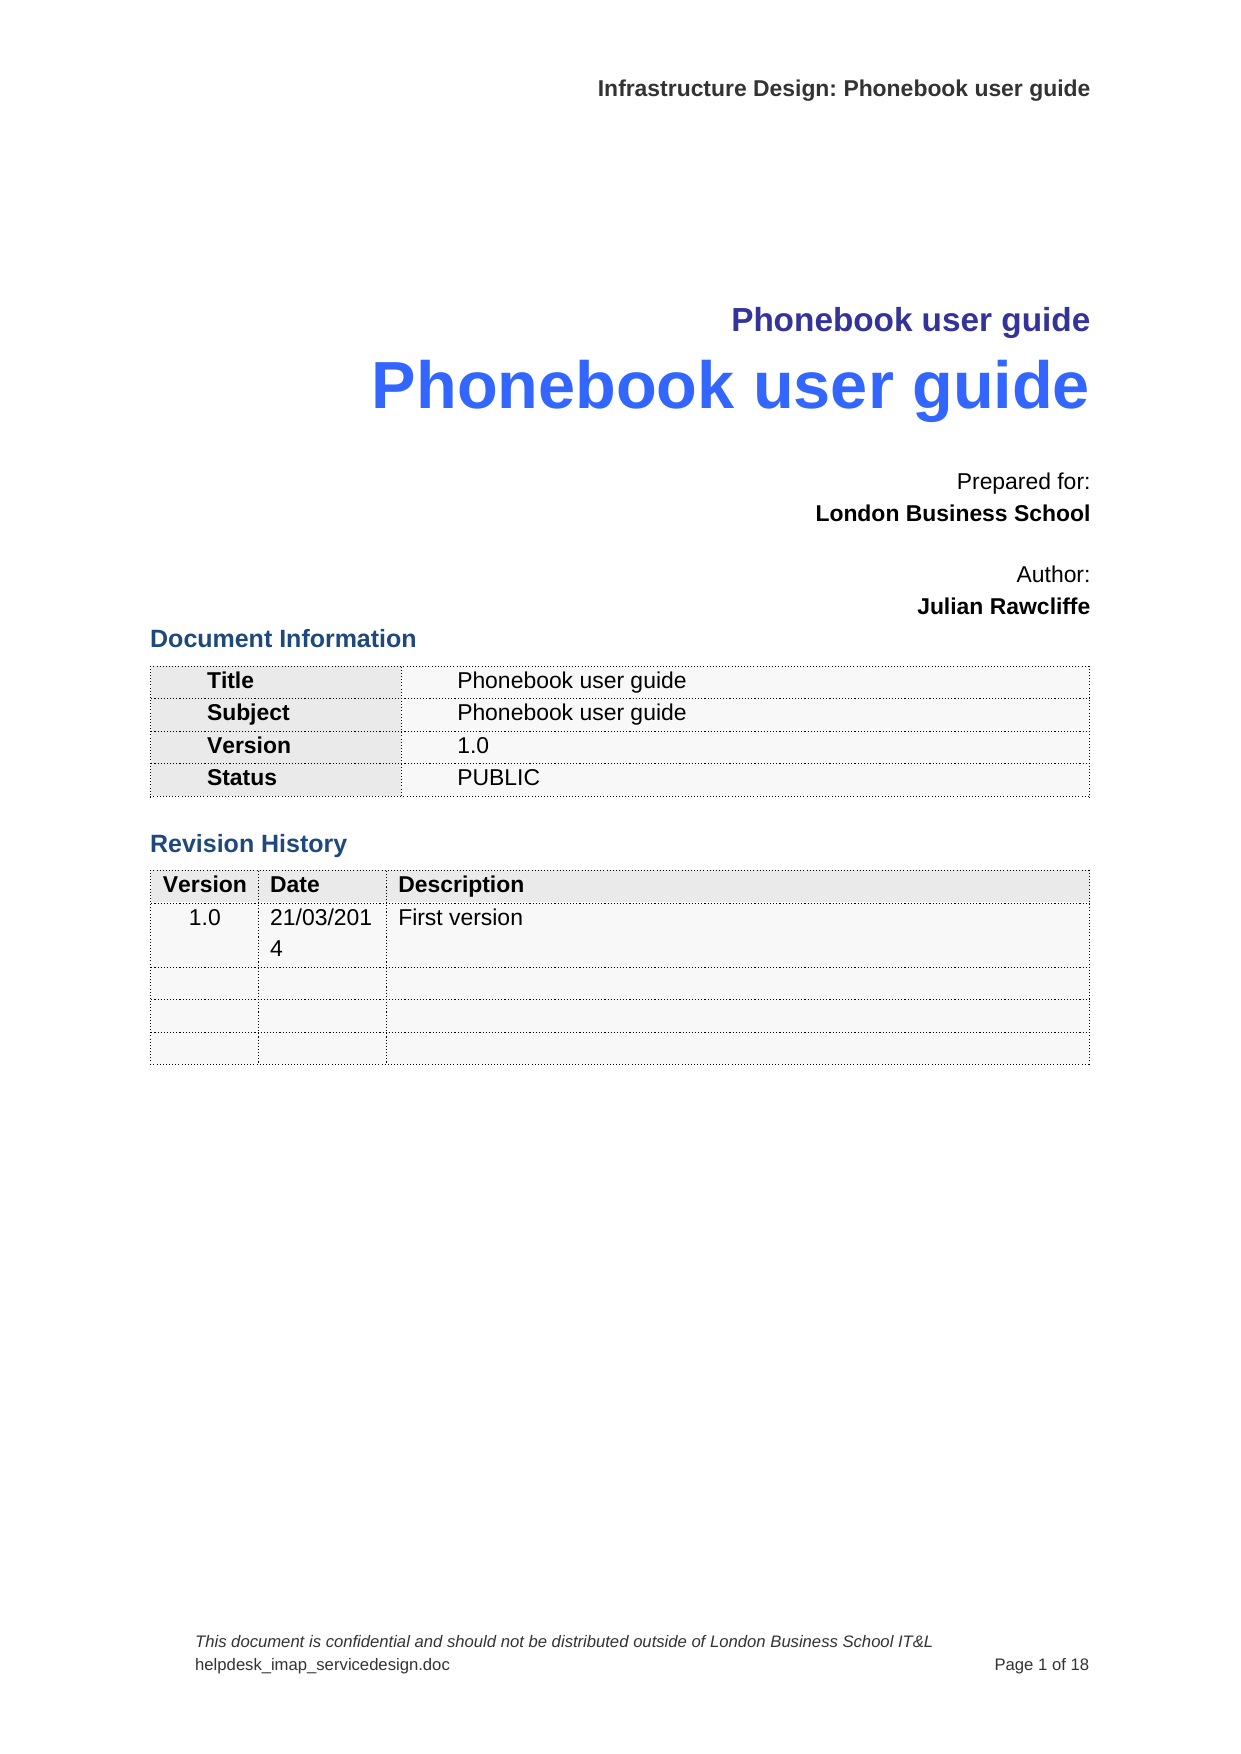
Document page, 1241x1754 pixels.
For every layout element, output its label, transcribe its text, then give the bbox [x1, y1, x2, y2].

table_cell 21/03/2014 [259, 903, 387, 967]
table_header Description [387, 870, 1090, 902]
table_header Date [259, 870, 387, 902]
subtitle Revision History [150, 828, 1090, 857]
table_cell 1.0 [401, 731, 1090, 763]
table_header Phonebook user guide [401, 666, 1090, 698]
table_cell [259, 999, 387, 1032]
table_cell [387, 967, 1090, 999]
text London Business School [195, 499, 1090, 526]
text Prepared for: [165, 468, 1090, 494]
text Phonebook user guide [195, 300, 1090, 338]
table_cell [387, 1032, 1090, 1064]
table_cell First version [387, 903, 1090, 967]
table_cell 1.0 [151, 903, 259, 967]
table_cell Version [151, 731, 401, 763]
table_cell [151, 1032, 259, 1064]
table_cell [259, 1032, 387, 1064]
text Phonebook user guide [195, 346, 1090, 423]
table_header Version [151, 870, 259, 902]
text Julian Rawcliffe [195, 593, 1090, 619]
table_header Title [151, 666, 401, 698]
subtitle Document Information [150, 624, 1090, 653]
table_cell [259, 967, 387, 999]
table_cell Subject [151, 698, 401, 731]
table_cell PUBLIC [401, 763, 1090, 796]
table_cell [151, 999, 259, 1032]
table_cell Phonebook user guide [401, 698, 1090, 731]
table_cell [387, 999, 1090, 1032]
text Author: [165, 561, 1090, 587]
table_cell [151, 967, 259, 999]
table_cell Status [151, 763, 401, 796]
